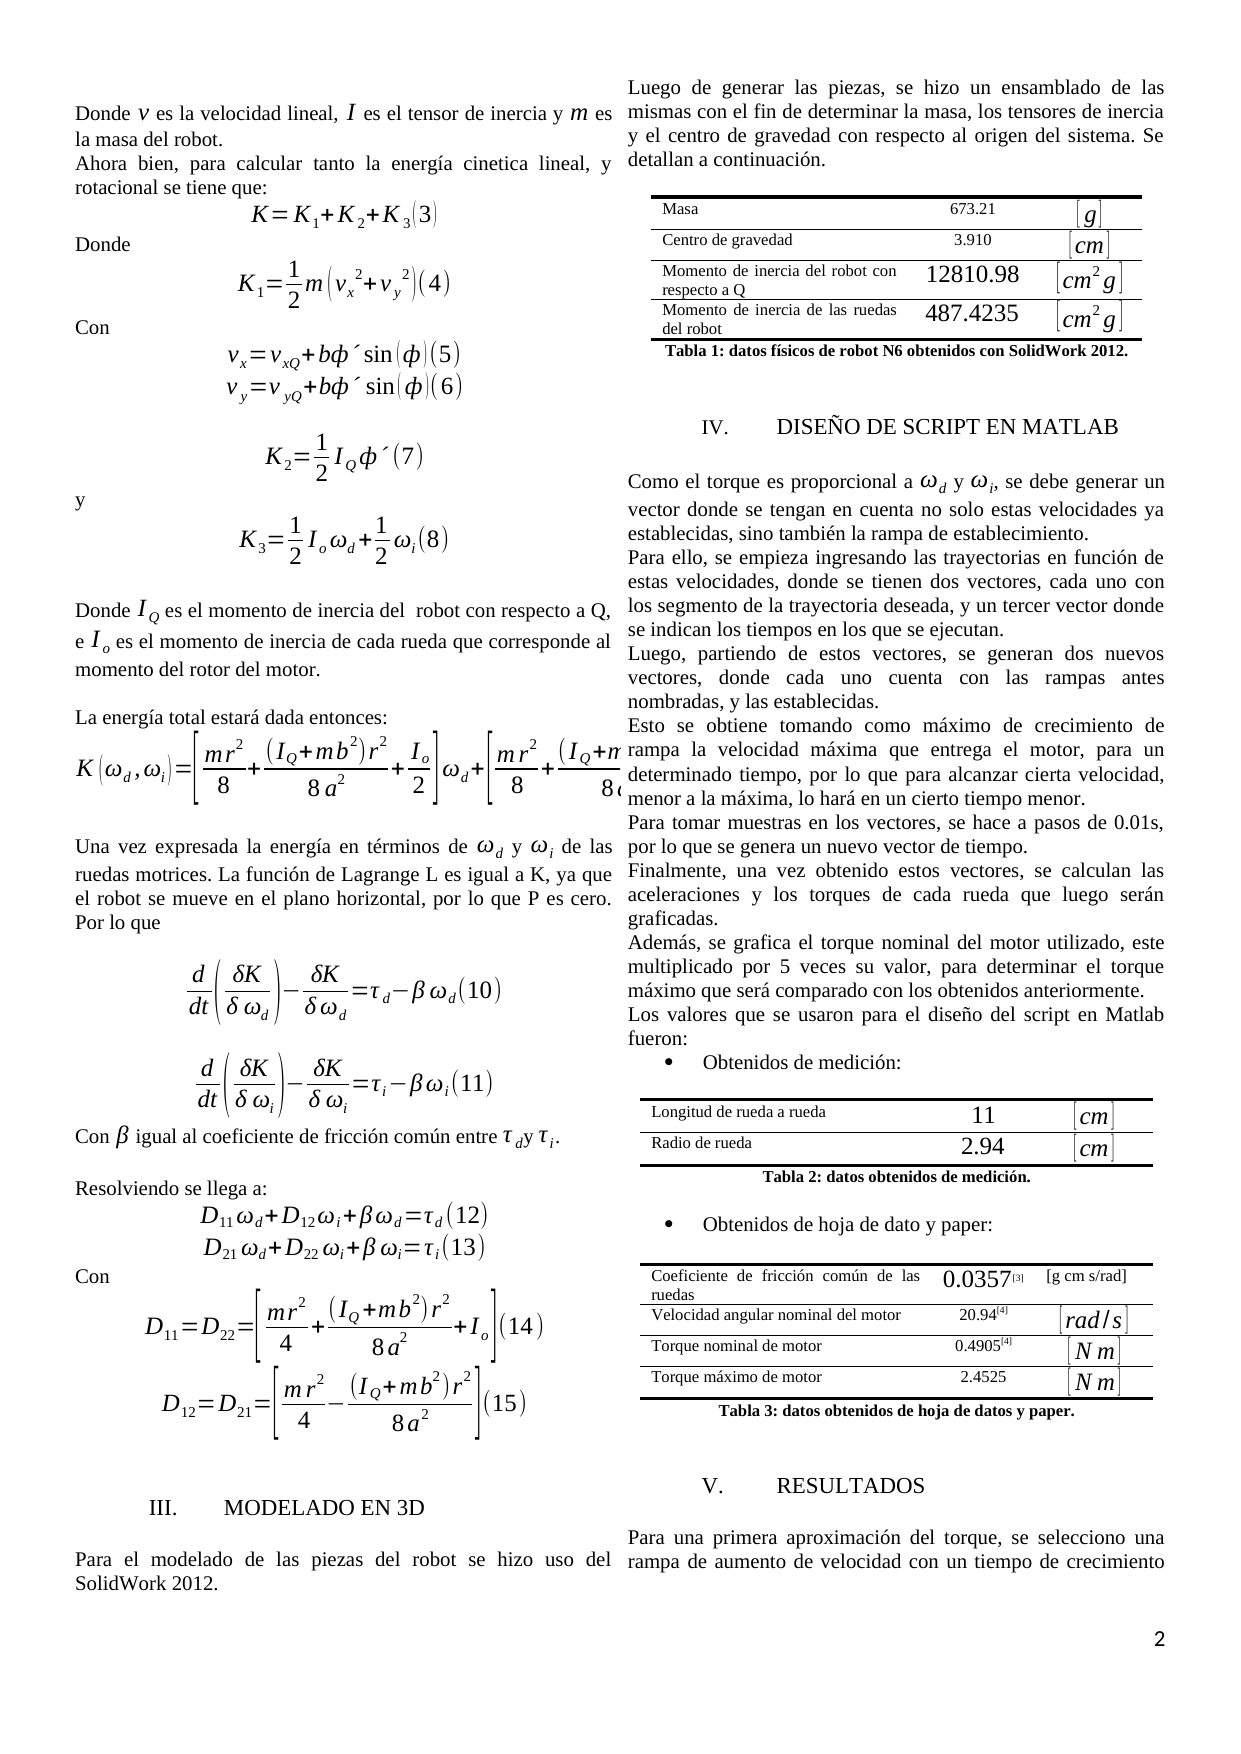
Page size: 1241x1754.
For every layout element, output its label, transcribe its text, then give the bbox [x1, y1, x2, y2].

table_cell [1037, 230, 1142, 260]
table_cell [908, 300, 1037, 338]
table_cell [1035, 1336, 1153, 1366]
table_cell Torque nominal de motor [640, 1336, 932, 1366]
table_cell 0.4905[4] [932, 1336, 1035, 1366]
text Donde es el momento de inercia del robot con respecto a Q, e es el momento de inercia de cada rueda que corresponde al momento del rotor del motor. [75, 594, 612, 681]
table_cell 3.910 [908, 230, 1037, 260]
table_header Longitud de rueda a rueda [640, 1101, 932, 1132]
table_header [1037, 199, 1142, 229]
table_header [3] [932, 1266, 1035, 1304]
text Resolviendo se llega a: [75, 1176, 612, 1200]
text Los valores que se usaron para el diseño del script en Matlab fueron: [628, 1002, 1165, 1050]
text Una vez expresada la energía en términos de y de las ruedas motrices. La función de Lagrange L es igual a K, ya que el robot se mueve en el plano horizontal, por lo que P es cero. Por lo que [75, 830, 612, 934]
table_cell [1035, 1367, 1153, 1397]
text Donde es la velocidad lineal, es el tensor de inercia y es la masa del robot. [75, 99, 612, 151]
table_cell Momento de inercia de las ruedas del robot [651, 300, 908, 338]
text Con igual al coeficiente de fricción común entre y . [75, 1120, 612, 1152]
text Luego, partiendo de estos vectores, se generan dos nuevos vectores, donde cada uno cuenta con las rampas antes nombradas, y las establecidas. [628, 641, 1165, 713]
table_header [932, 1101, 1035, 1132]
table_cell Velocidad angular nominal del motor [640, 1305, 932, 1335]
table_cell [1037, 261, 1142, 299]
table_header [1035, 1101, 1153, 1132]
table_cell [1035, 1133, 1153, 1163]
text Ahora bien, para calcular tanto la energía cinetica lineal, y rotacional se tiene que: [75, 151, 612, 199]
text Esto se obtiene tomando como máximo de crecimiento de rampa la velocidad máxima que entrega el motor, para un determinado tiempo, por lo que para alcanzar cierta velocidad, menor a la máxima, lo hará en un cierto tiempo menor. [628, 713, 1165, 809]
text Finalmente, una vez obtenido estos vectores, se calculan las aceleraciones y los torques de cada rueda que luego serán graficadas. [628, 858, 1165, 930]
table_header 673.21 [908, 199, 1037, 229]
list Obtenidos de medición: [665, 1050, 1165, 1074]
text Donde [75, 232, 612, 256]
table_cell [908, 261, 1037, 299]
text Para ello, se empieza ingresando las trayectorias en función de estas velocidades, donde se tienen dos vectores, cada uno con los segmento de la trayectoria deseada, y un tercer vector donde se indican los tiempos en los que se ejecutan. [628, 545, 1165, 641]
table_header Masa [651, 199, 908, 229]
text Como el torque es proporcional a y , se debe generar un vector donde se tengan en cuenta no solo estas velocidades ya establecidas, sino también la rampa de establecimiento. [628, 465, 1165, 545]
table_cell [1035, 1305, 1153, 1335]
table_cell 20.94[4] [932, 1305, 1035, 1335]
text La energía total estará dada entonces: [75, 705, 612, 729]
text Luego de generar las piezas, se hizo un ensamblado de las mismas con el fin de determinar la masa, los tensores de inercia y el centro de gravedad con respecto al origen del sistema. Se detallan a continuación. [628, 75, 1165, 171]
text Con [75, 1264, 612, 1288]
text Tabla 3: datos obtenidos de hoja de datos y paper. [628, 1400, 1165, 1419]
list Diseño de script en Matlab [701, 413, 1165, 439]
table_header Coeficiente de fricción común de las ruedas [640, 1266, 932, 1304]
text Tabla 2: datos obtenidos de medición. [628, 1167, 1165, 1186]
table_cell [1037, 300, 1142, 338]
table_cell Centro de gravedad [651, 230, 908, 260]
table_cell Momento de inercia del robot con respecto a Q [651, 261, 908, 299]
text y [75, 487, 612, 511]
text Con [75, 315, 612, 339]
table_cell Torque máximo de motor [640, 1367, 932, 1397]
list Obtenidos de hoja de dato y paper: [665, 1212, 1165, 1236]
table_header [g cm s/rad] [1035, 1266, 1153, 1304]
table_cell [932, 1133, 1035, 1163]
list Resultados [701, 1472, 1165, 1498]
text Tabla 1: datos físicos de robot N6 obtenidos con SolidWork 2012. [628, 341, 1165, 360]
text Para tomar muestras en los vectores, se hace a pasos de 0.01s, por lo que se genera un nuevo vector de tiempo. [628, 809, 1165, 858]
table_cell 2.4525 [932, 1367, 1035, 1397]
text Para el modelado de las piezas del robot se hizo uso del SolidWork 2012. [75, 1547, 612, 1595]
text Además, se grafica el torque nominal del motor utilizado, este multiplicado por 5 veces su valor, para determinar el torque máximo que será comparado con los obtenidos anteriormente. [628, 930, 1165, 1002]
table_cell Radio de rueda [640, 1133, 932, 1163]
list Modelado en 3D [149, 1494, 612, 1520]
